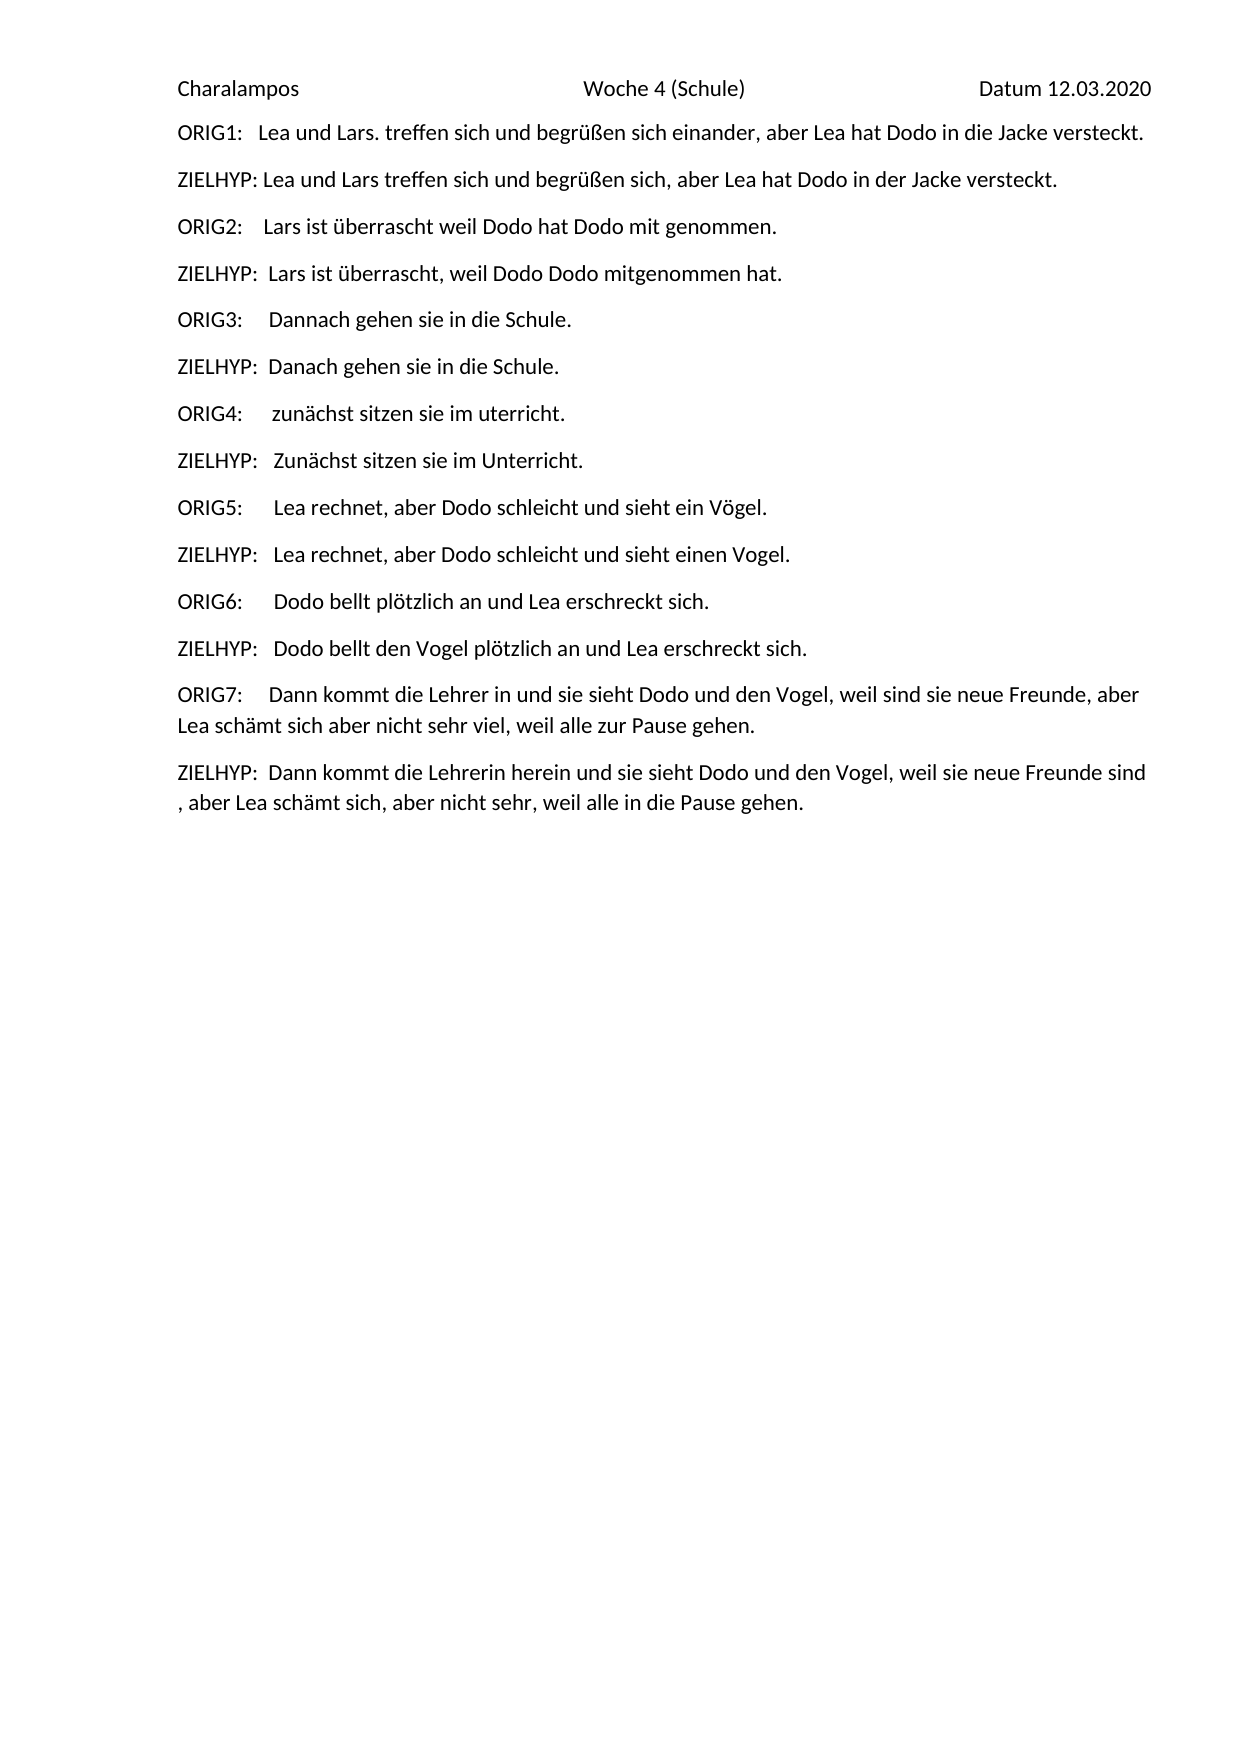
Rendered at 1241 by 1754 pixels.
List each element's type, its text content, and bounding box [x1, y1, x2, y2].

text ZIELHYP: Lea rechnet, aber Dodo schleicht und sieht einen Vogel. [177, 540, 1152, 568]
text ZIELHYP: Dodo bellt den Vogel plötzlich an und Lea erschreckt sich. [177, 634, 1152, 662]
text ZIELHYP: Dann kommt die Lehrerin herein und sie sieht Dodo und den Vogel, weil sie neue Freunde sind , aber Lea schämt sich, aber nicht sehr, weil alle in die Pause gehen. [177, 758, 1152, 816]
text ORIG2: Lars ist überrascht weil Dodo hat Dodo mit genommen. [177, 212, 1152, 240]
text ORIG1: Lea und Lars. treffen sich und begrüßen sich einander, aber Lea hat Dodo in die Jacke versteckt. [177, 118, 1152, 146]
text ZIELHYP: Zunächst sitzen sie im Unterricht. [177, 446, 1152, 474]
text ORIG4: zunächst sitzen sie im uterricht. [177, 399, 1152, 427]
text ZIELHYP: Lars ist überrascht, weil Dodo Dodo mitgenommen hat. [177, 259, 1152, 287]
text ZIELHYP: Lea und Lars treffen sich und begrüßen sich, aber Lea hat Dodo in der Jacke versteckt. [177, 165, 1152, 193]
text ZIELHYP: Danach gehen sie in die Schule. [177, 352, 1152, 381]
text ORIG6: Dodo bellt plötzlich an und Lea erschreckt sich. [177, 587, 1152, 615]
text ORIG7: Dann kommt die Lehrer in und sie sieht Dodo und den Vogel, weil sind sie neue Freunde, aber Lea schämt sich aber nicht sehr viel, weil alle zur Pause gehen. [177, 681, 1152, 739]
text ORIG3: Dannach gehen sie in die Schule. [177, 306, 1152, 334]
text ORIG5: Lea rechnet, aber Dodo schleicht und sieht ein Vögel. [177, 493, 1152, 521]
